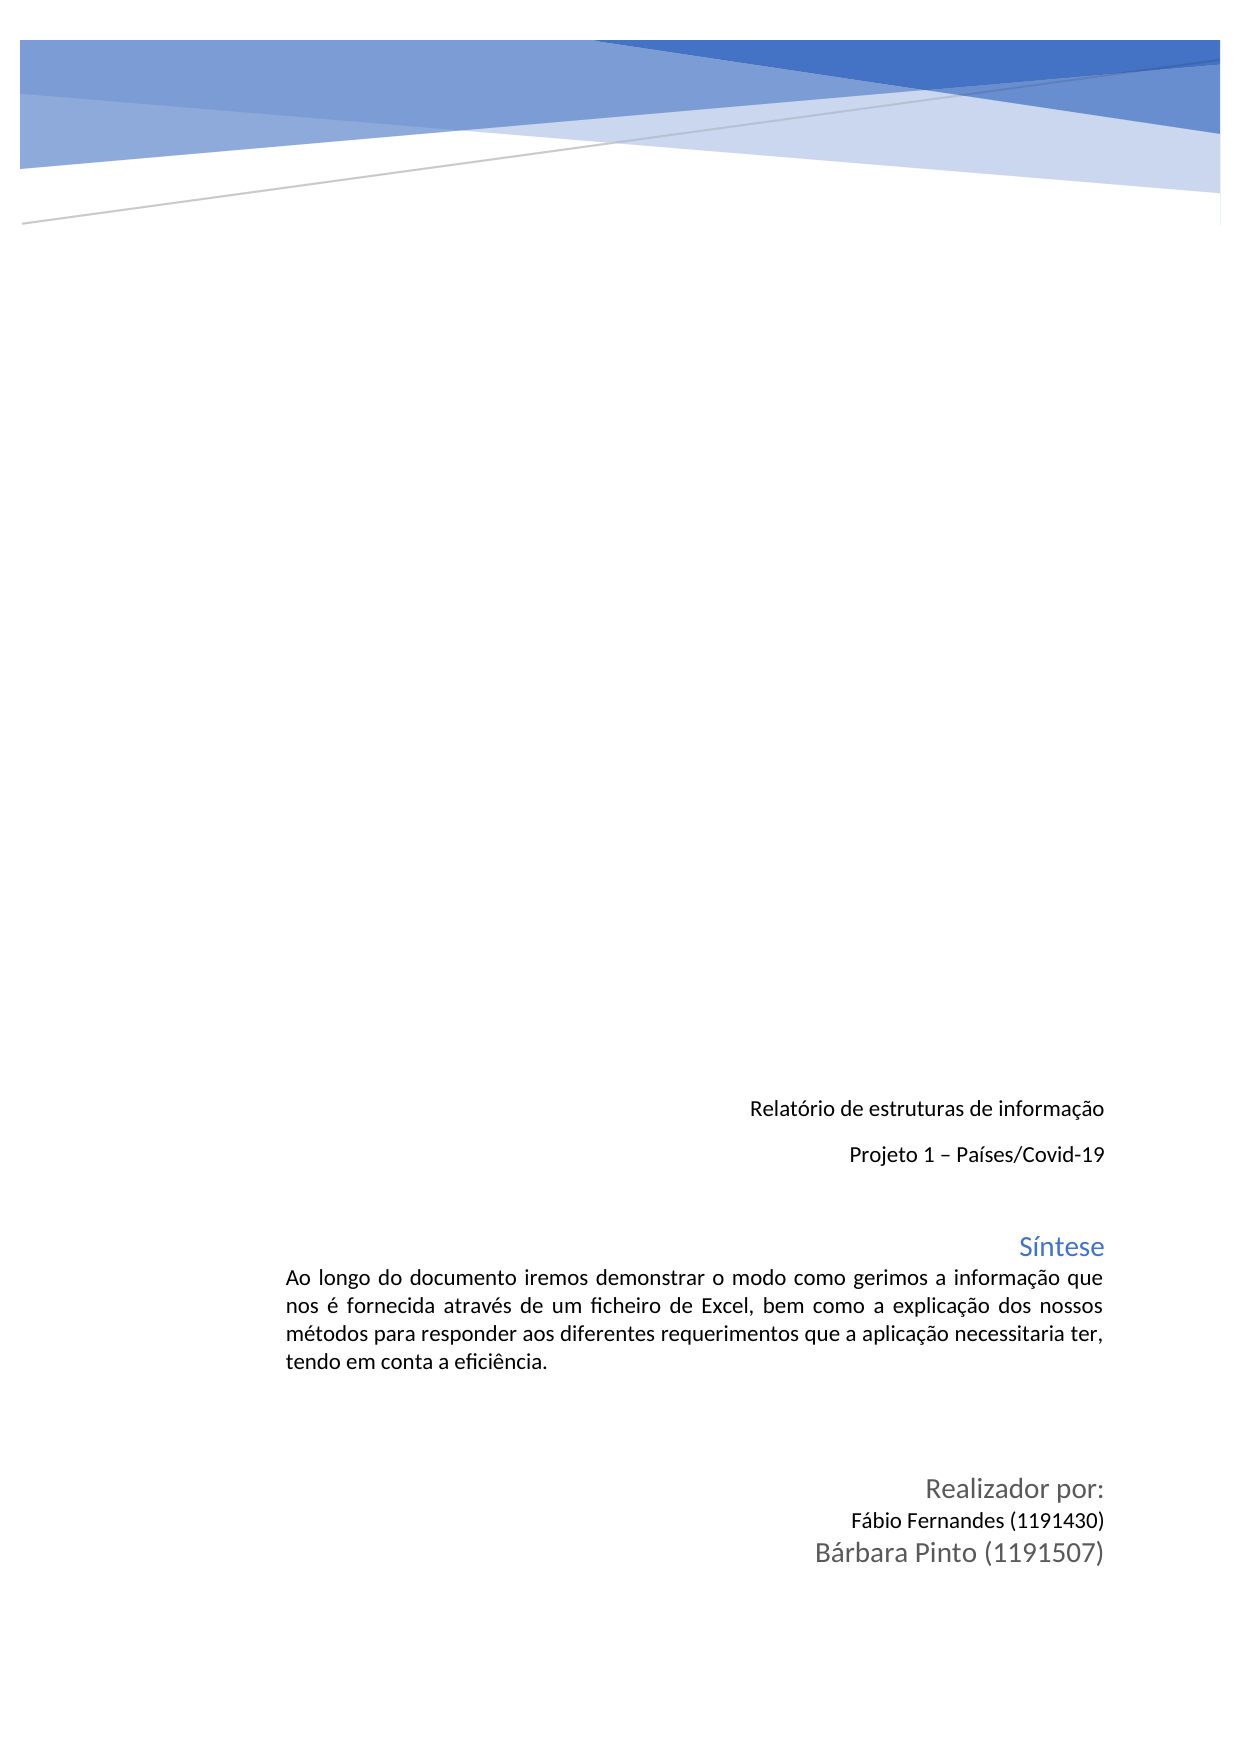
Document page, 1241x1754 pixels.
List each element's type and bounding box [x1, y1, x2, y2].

picture [20, 40, 1221, 240]
